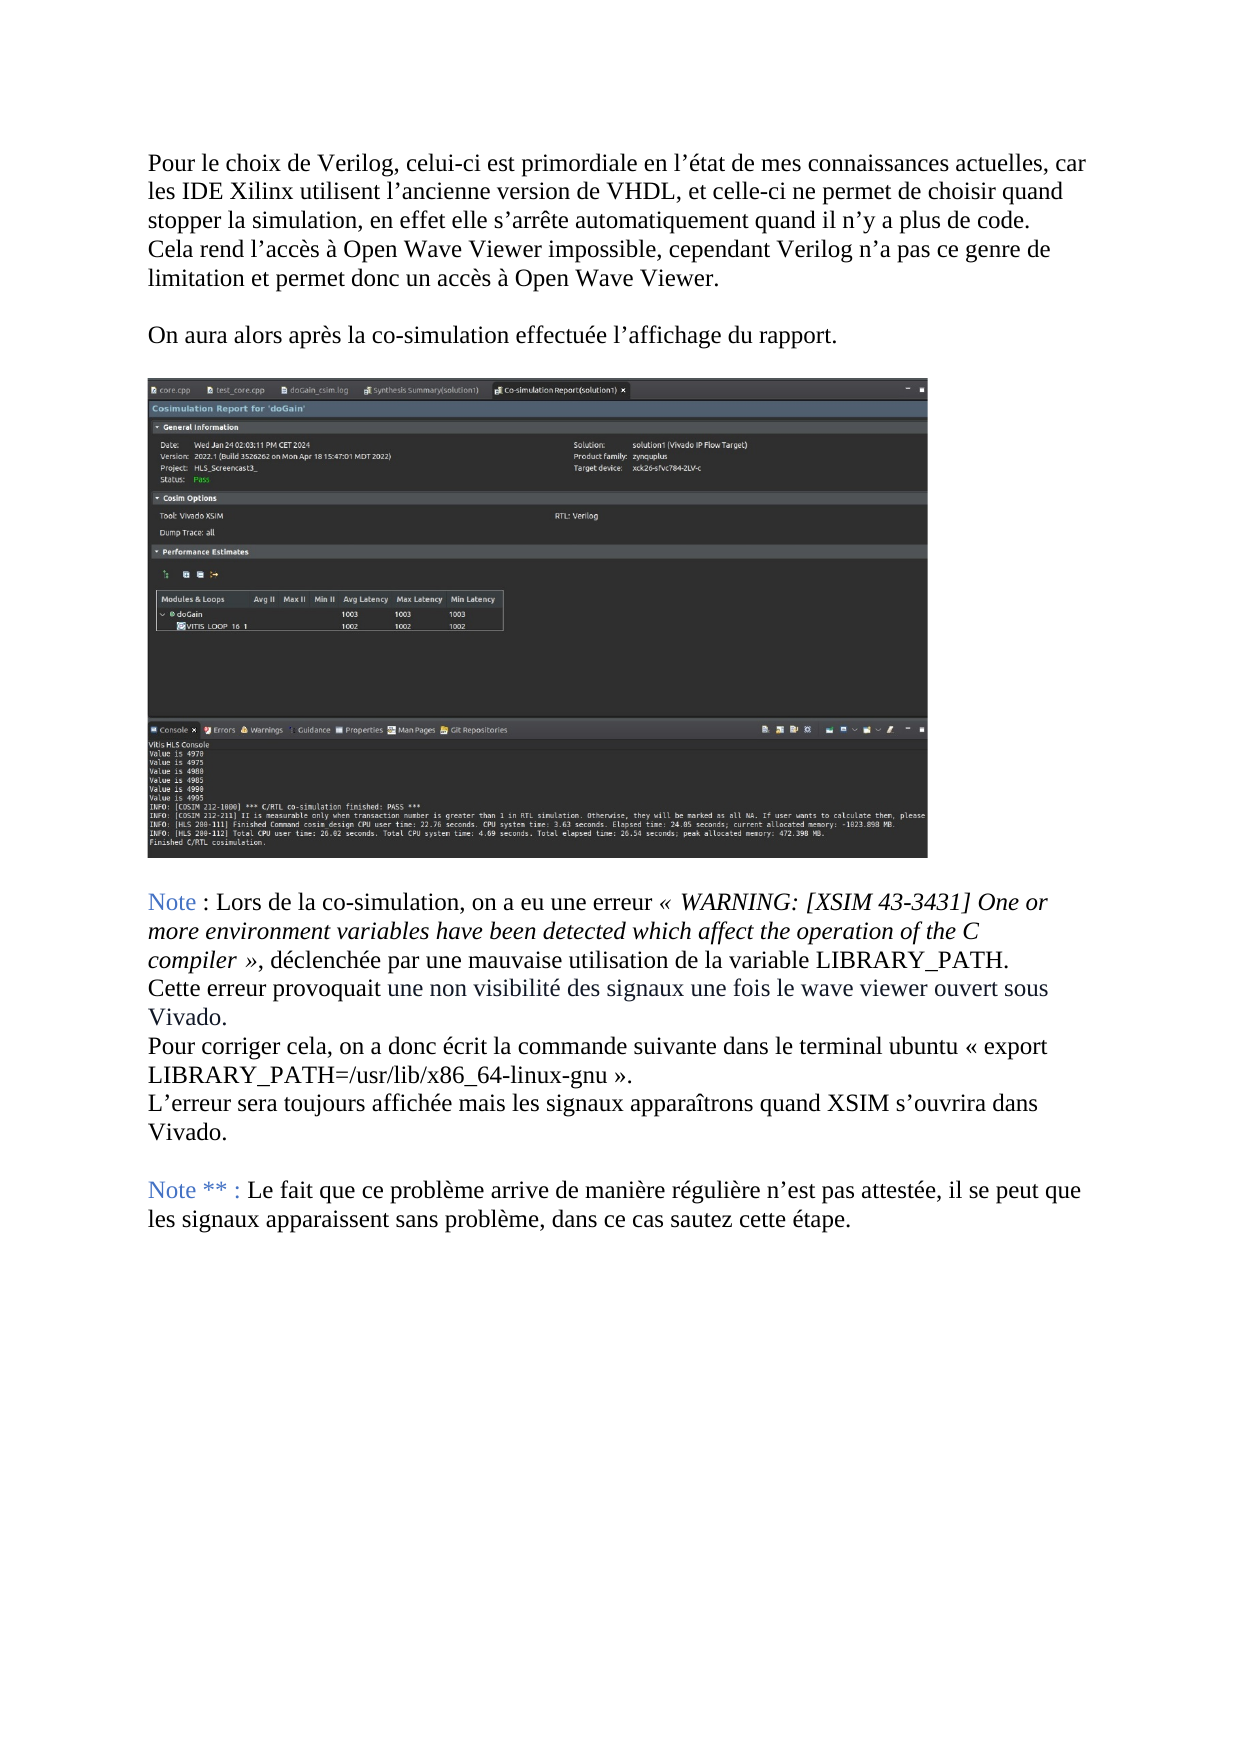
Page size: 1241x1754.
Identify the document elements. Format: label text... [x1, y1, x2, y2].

text Note ** : Le fait que ce problème arrive de manière régulière n’est pas attestée, il se peut que les signaux apparaissent sans problème, dans ce cas sautez cette étape. [148, 1175, 1093, 1233]
picture [147, 378, 928, 858]
text Note : Lors de la co-simulation, on a eu une erreur « WARNING: [XSIM 43-3431] One or more environment variables have been detected which affect the operation of the C compiler », déclenchée par une mauvaise utilisation de la variable LIBRARY_PATH. Cette erreur provoquait une non visibilité des signaux une fois le wave viewer ouvert sous Vivado. Pour corriger cela, on a donc écrit la commande suivante dans le terminal ubuntu « export LIBRARY_PATH=/usr/lib/x86_64-linux-gnu ». L’erreur sera toujours affichée mais les signaux apparaîtrons quand XSIM s’ouvrira dans Vivado. [148, 887, 1093, 1146]
text Pour le choix de Verilog, celui-ci est primordiale en l’état de mes connaissances actuelles, car les IDE Xilinx utilisent l’ancienne version de VHDL, et celle-ci ne permet de choisir quand stopper la simulation, en effet elle s’arrête automatiquement quand il n’y a plus de code. Cela rend l’accès à Open Wave Viewer impossible, cependant Verilog n’a pas ce genre de limitation et permet donc un accès à Open Wave Viewer. [148, 148, 1093, 291]
text On aura alors après la co-simulation effectuée l’affichage du rapport. [148, 321, 1093, 349]
